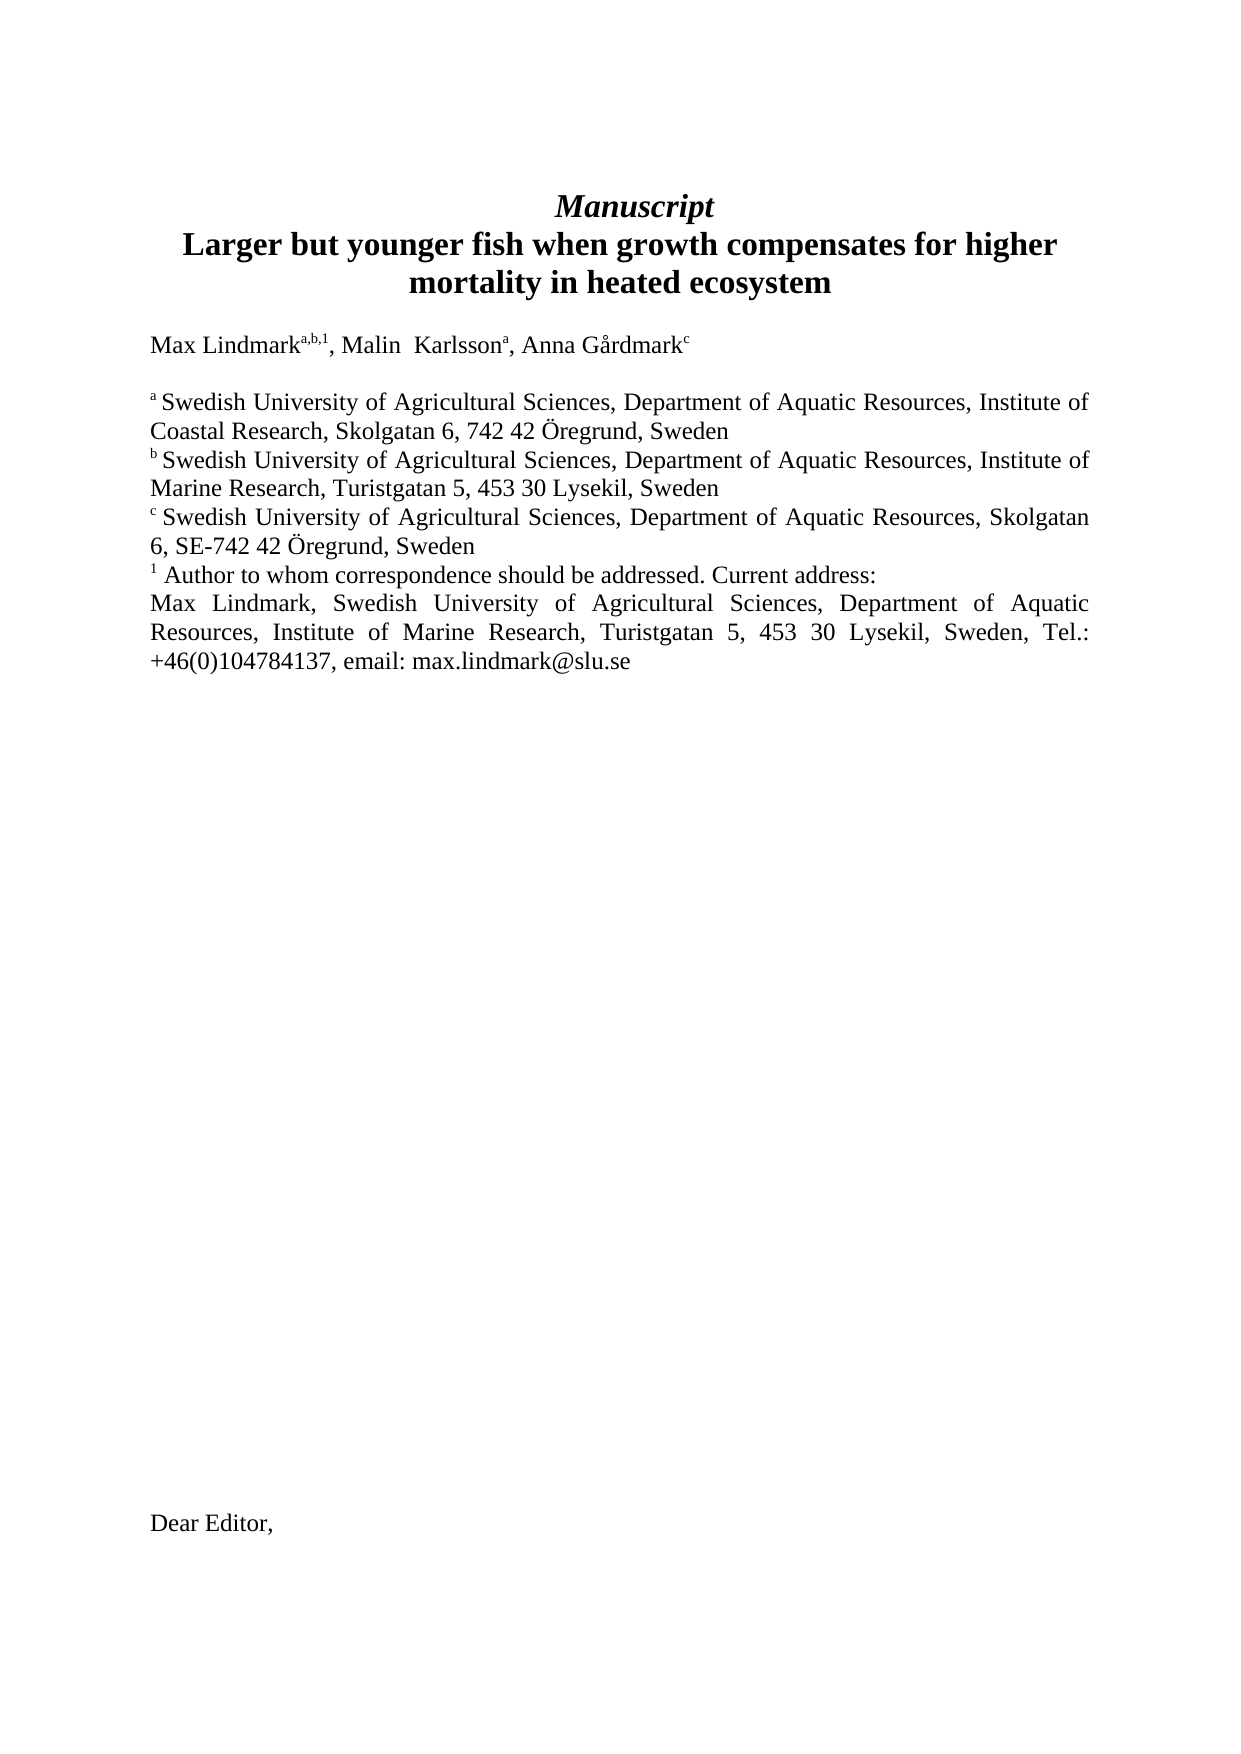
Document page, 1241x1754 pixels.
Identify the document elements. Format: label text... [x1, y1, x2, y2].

text Dear Editor, [150, 1508, 1090, 1537]
text Max Lindmarka,b,1, Malin Karlssona, Anna Gårdmarkc [150, 330, 1090, 358]
text Larger but younger fish when growth compensates for higher mortality in heated ecosystem [150, 224, 1090, 301]
text a Swedish University of Agricultural Sciences, Department of Aquatic Resources, Institute of Coastal Research, Skolgatan 6, 742 42 Öregrund, Sweden [150, 387, 1090, 445]
text c Swedish University of Agricultural Sciences, Department of Aquatic Resources, Skolgatan 6, SE-742 42 Öregrund, Sweden [150, 502, 1090, 560]
text 1 Author to whom correspondence should be addressed. Current address: [150, 560, 1090, 588]
text Manuscript [150, 186, 1090, 224]
text Max Lindmark, Swedish University of Agricultural Sciences, Department of Aquatic Resources, Institute of Marine Research, Turistgatan 5, 453 30 Lysekil, Sweden, Tel.: +46(0)104784137, email: max.lindmark@slu.se [150, 588, 1090, 675]
text b Swedish University of Agricultural Sciences, Department of Aquatic Resources, Institute of Marine Research, Turistgatan 5, 453 30 Lysekil, Sweden [150, 445, 1090, 502]
